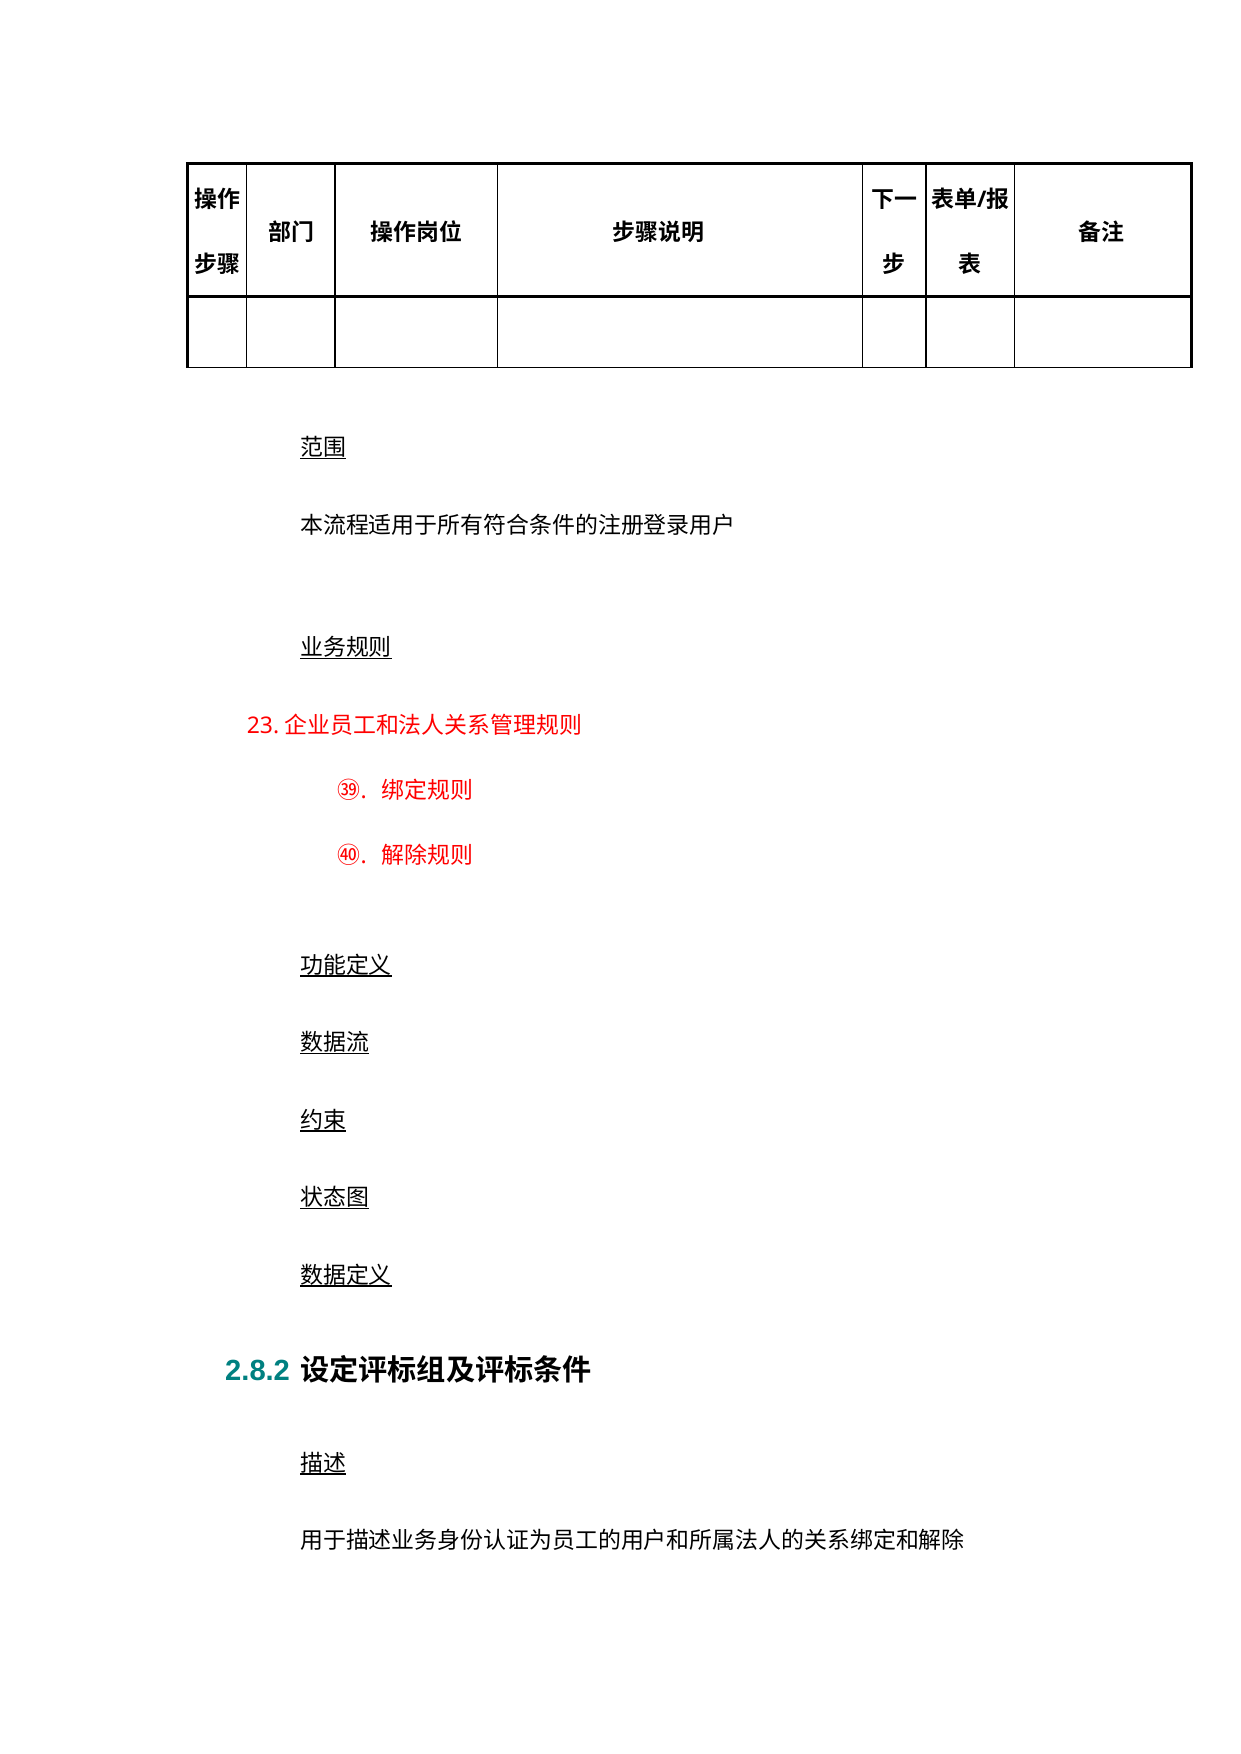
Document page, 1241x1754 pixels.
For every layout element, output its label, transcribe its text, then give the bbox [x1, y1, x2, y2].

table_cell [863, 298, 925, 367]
text 数据流 [300, 1008, 1053, 1073]
text 约束 [300, 1086, 1053, 1151]
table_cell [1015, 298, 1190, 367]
text 描述 [300, 1429, 1053, 1494]
text 业务规则 [300, 613, 1053, 678]
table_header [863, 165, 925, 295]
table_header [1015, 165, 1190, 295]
text 功能定义 [300, 931, 1053, 996]
text 本流程适用于所有符合条件的注册登录用户 [300, 491, 1053, 556]
text 用于描述业务身份认证为员工的用户和所属法人的关系绑定和解除 [300, 1507, 1053, 1572]
text 范围 [300, 413, 1053, 478]
list 企业员工和法人关系管理规则 [247, 691, 1053, 756]
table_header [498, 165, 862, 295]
list 绑定规则 [337, 756, 1053, 821]
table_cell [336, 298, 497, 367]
text 数据定义 [300, 1241, 1053, 1306]
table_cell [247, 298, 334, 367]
list 解除规则 [337, 821, 1053, 886]
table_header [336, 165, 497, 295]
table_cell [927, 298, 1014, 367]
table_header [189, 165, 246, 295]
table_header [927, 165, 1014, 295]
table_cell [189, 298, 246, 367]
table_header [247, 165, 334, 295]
subtitle 设定评标组及评标条件 [225, 1335, 1053, 1400]
text 状态图 [300, 1163, 1053, 1228]
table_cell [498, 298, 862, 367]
